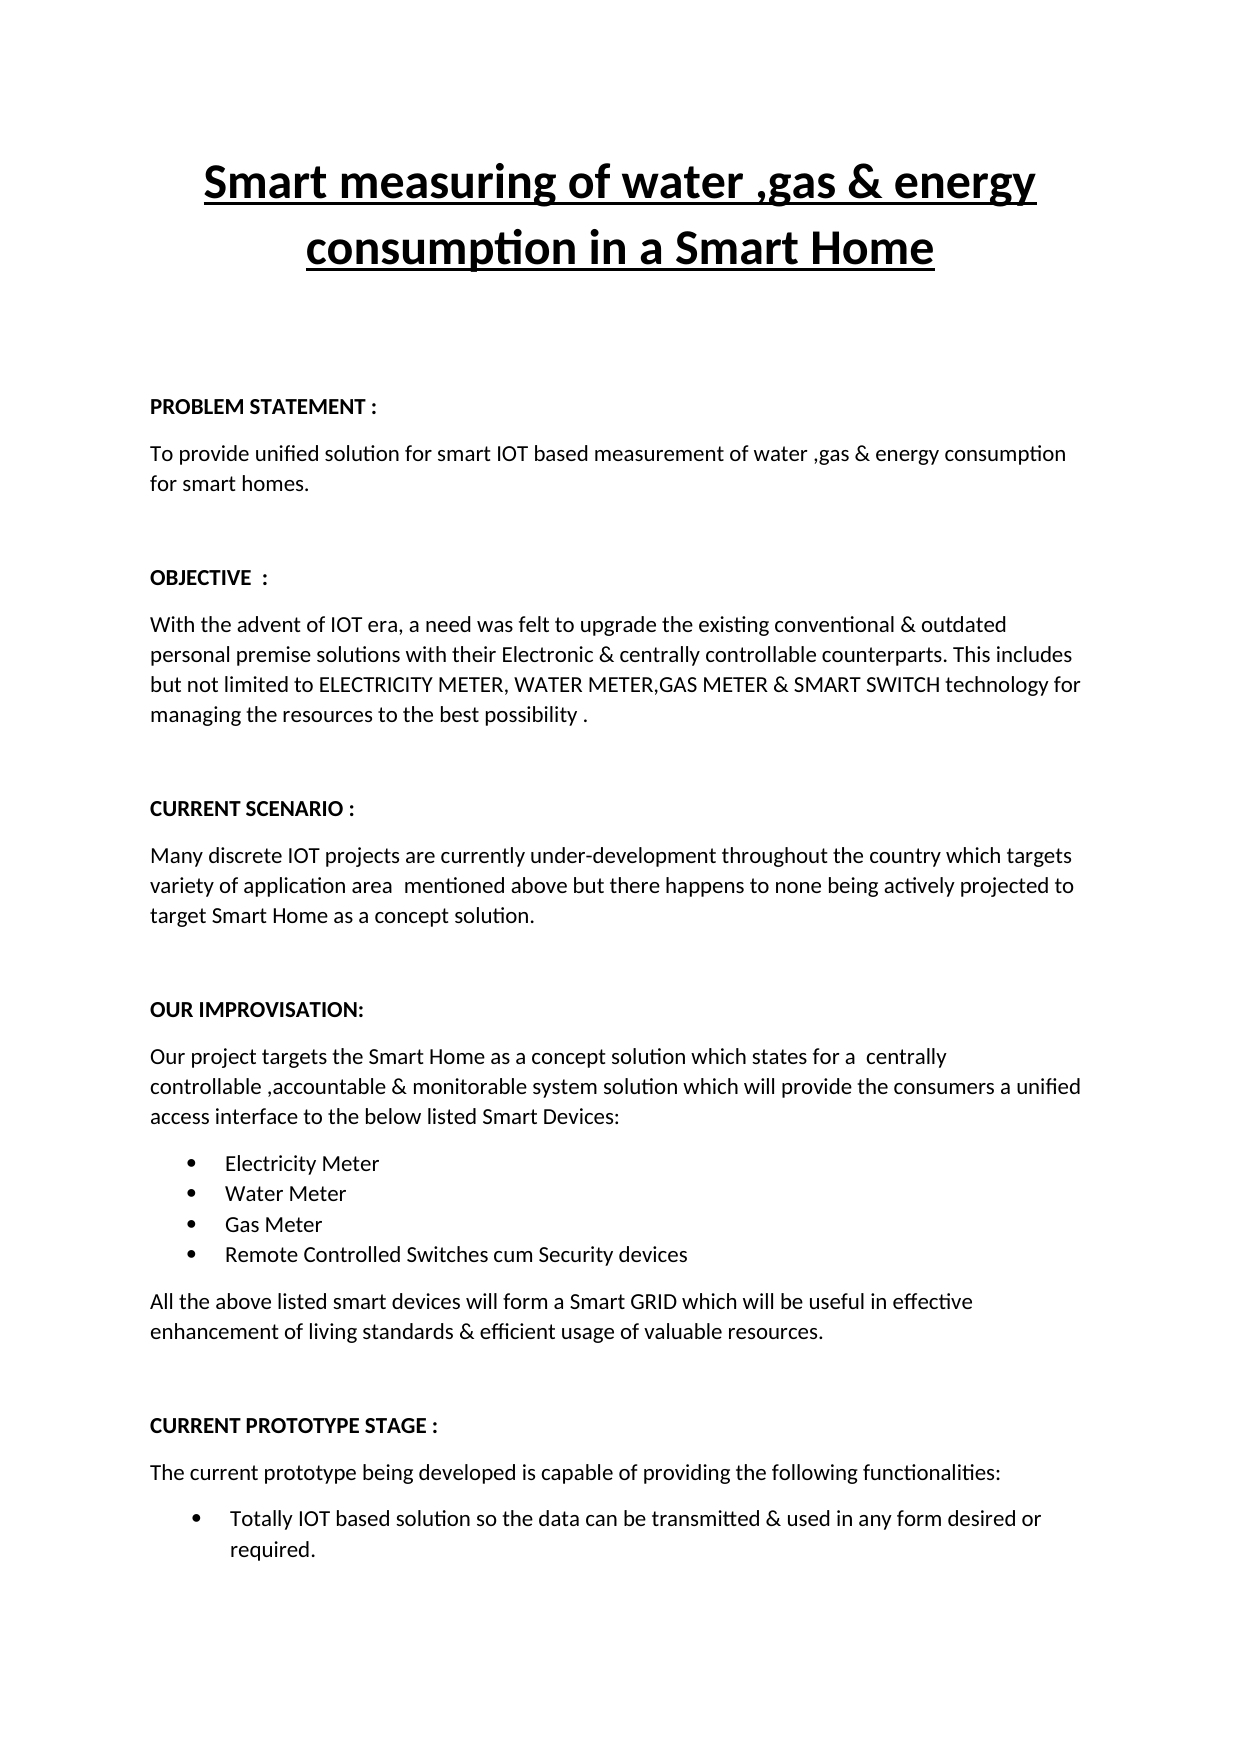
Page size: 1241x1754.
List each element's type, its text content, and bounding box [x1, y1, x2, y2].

text PROBLEM STATEMENT : [150, 392, 1090, 420]
text Many discrete IOT projects are currently under-development throughout the country which targets variety of application area mentioned above but there happens to none being actively projected to target Smart Home as a concept solution. [150, 841, 1090, 929]
list Water Meter [187, 1179, 1090, 1208]
list Electricity Meter [187, 1149, 1090, 1177]
list Gas Meter [187, 1210, 1090, 1238]
text OBJECTIVE : [150, 563, 1090, 591]
list Totally IOT based solution so the data can be transmitted & used in any form desired or required. [192, 1504, 1090, 1563]
text Smart measuring of water ,gas & energy consumption in a Smart Home [150, 150, 1090, 277]
text Our project targets the Smart Home as a concept solution which states for a centrally controllable ,accountable & monitorable system solution which will provide the consumers a unified access interface to the below listed Smart Devices: [150, 1042, 1090, 1131]
text The current prototype being developed is capable of providing the following functionalities: [150, 1458, 1090, 1486]
text CURRENT PROTOTYPE STAGE : [150, 1411, 1090, 1439]
text All the above listed smart devices will form a Smart GRID which will be useful in effective enhancement of living standards & efficient usage of valuable resources. [150, 1287, 1090, 1345]
list Remote Controlled Switches cum Security devices [187, 1240, 1090, 1268]
text CURRENT SCENARIO : [150, 794, 1090, 822]
text With the advent of IOT era, a need was felt to upgrade the existing conventional & outdated personal premise solutions with their Electronic & centrally controllable counterparts. This includes but not limited to ELECTRICITY METER, WATER METER,GAS METER & SMART SWITCH technology for managing the resources to the best possibility . [150, 610, 1090, 728]
text OUR IMPROVISATION: [150, 995, 1090, 1023]
text To provide unified solution for smart IOT based measurement of water ,gas & energy consumption for smart homes. [150, 439, 1090, 497]
